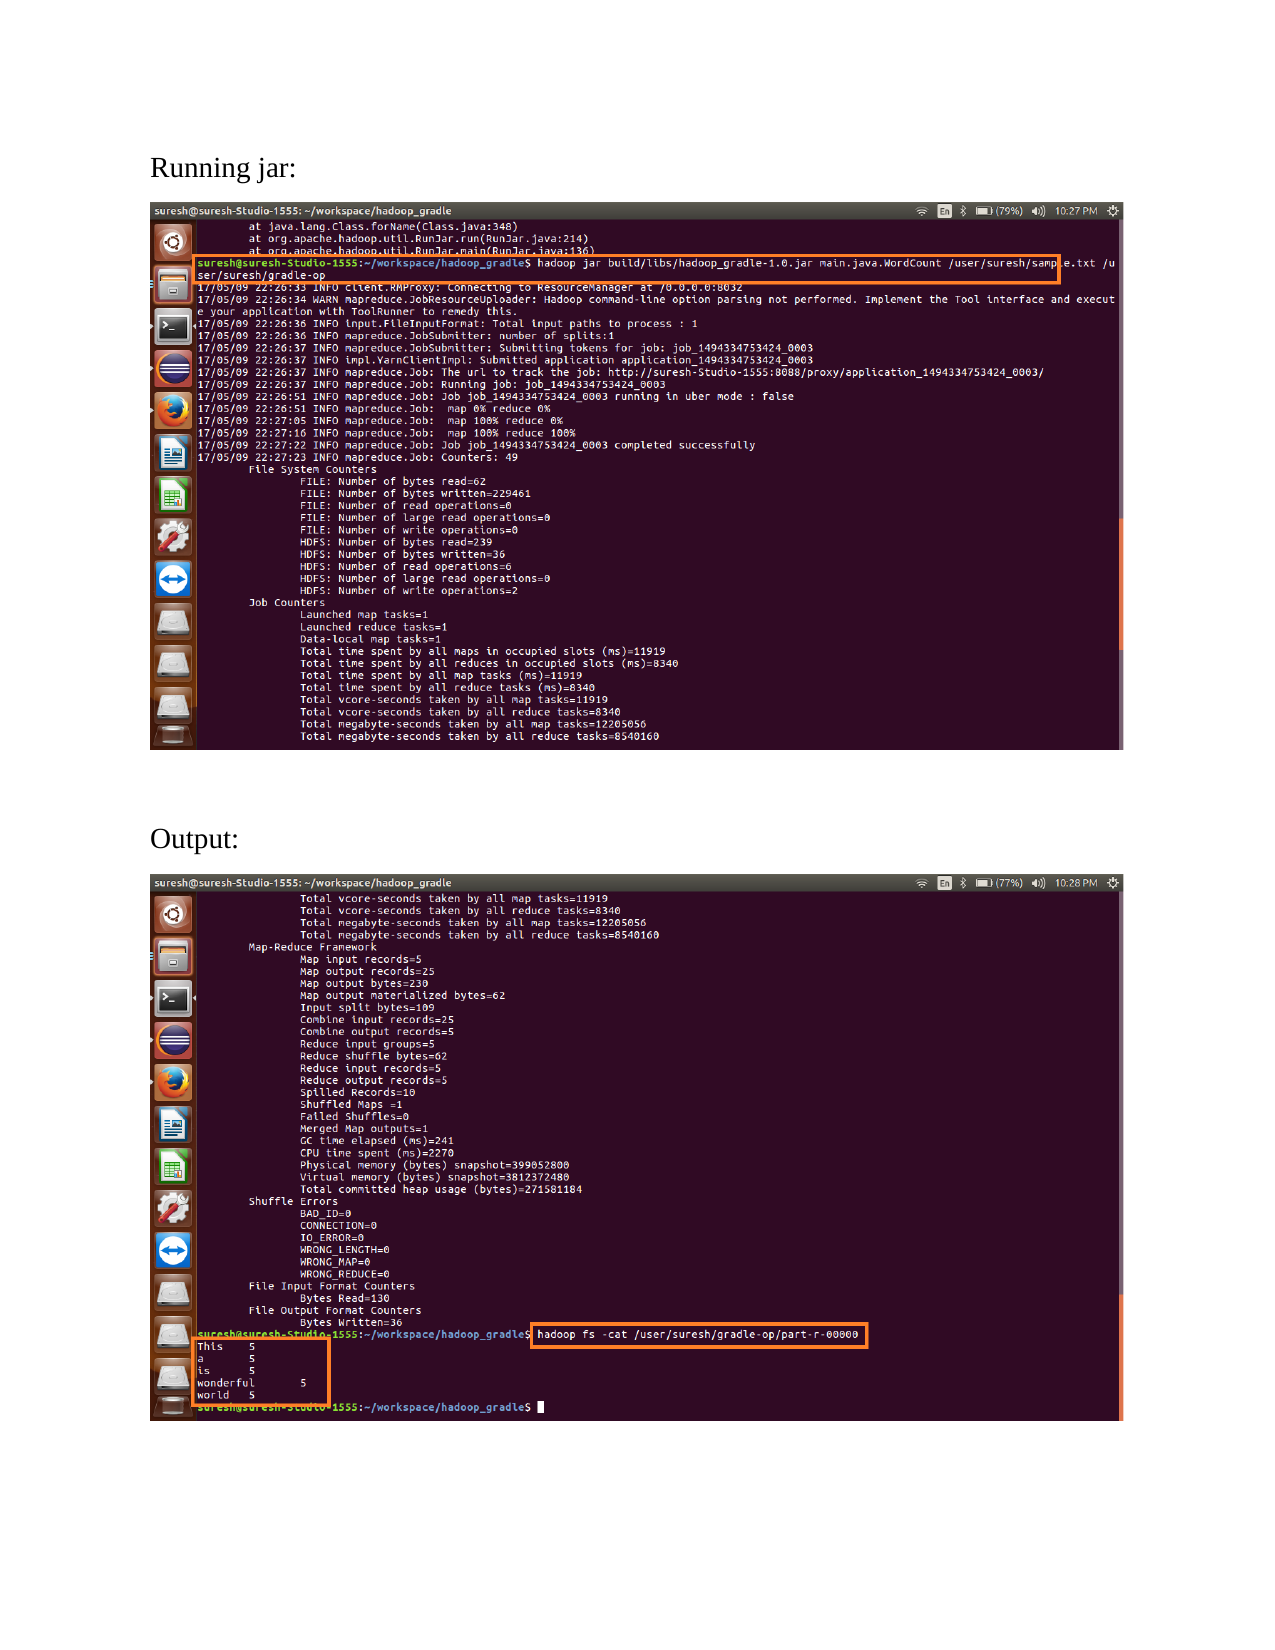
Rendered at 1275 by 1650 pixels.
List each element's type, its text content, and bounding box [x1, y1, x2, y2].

text Running jar: [150, 150, 1125, 183]
text Output: [150, 821, 1125, 855]
picture [150, 874, 1124, 1421]
picture [150, 202, 1124, 750]
